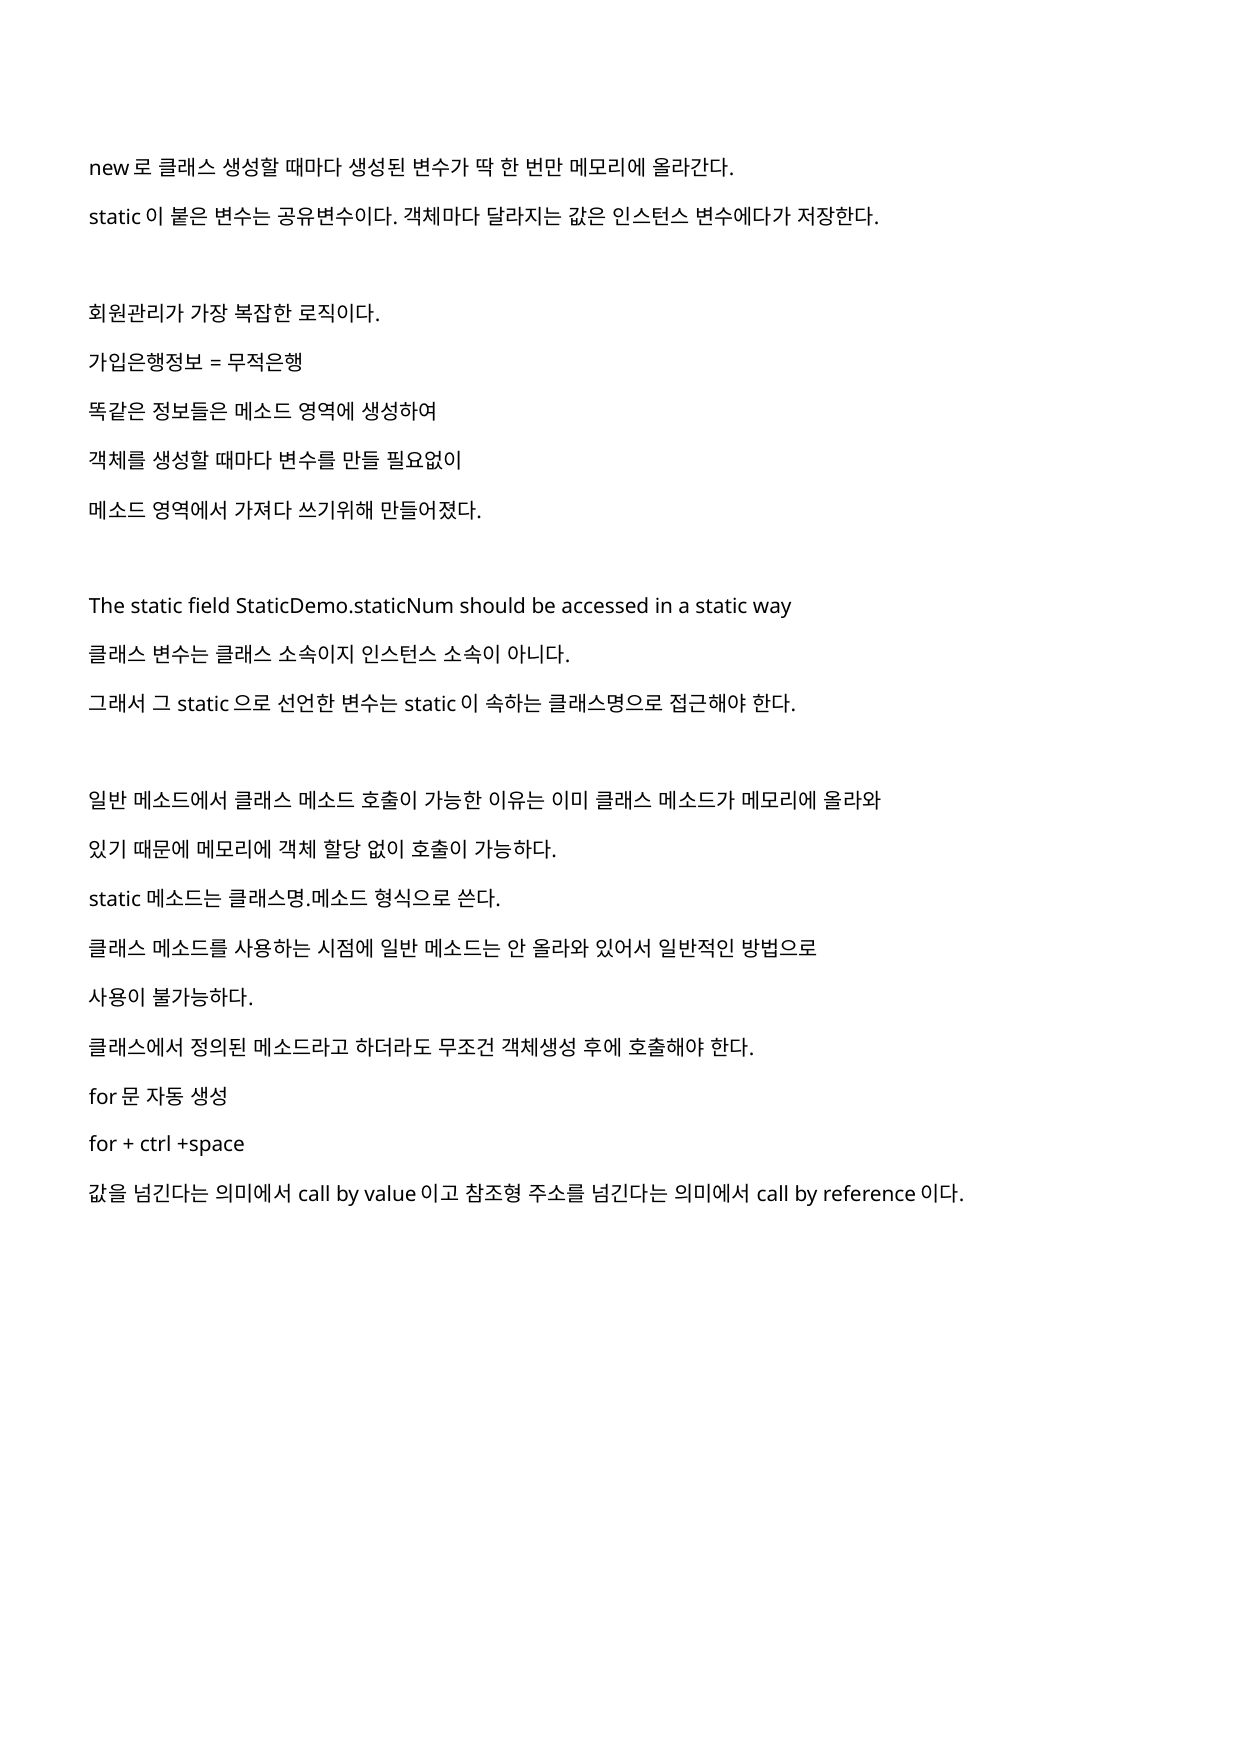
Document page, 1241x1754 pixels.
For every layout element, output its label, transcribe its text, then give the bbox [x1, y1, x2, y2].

text 클래스 변수는 클래스 소속이지 인스턴스 소속이 아니다. [89, 638, 1137, 668]
text 객체를 생성할 때마다 변수를 만들 필요없이 [89, 445, 1137, 475]
text for + ctrl +space [89, 1129, 1137, 1158]
text The static field StaticDemo.staticNum should be accessed in a static way [89, 591, 1137, 619]
text 회원관리가 가장 복잡한 로직이다. [89, 297, 1137, 327]
text 일반 메소드에서 클래스 메소드 호출이 가능한 이유는 이미 클래스 메소드가 메모리에 올라와 [89, 784, 1137, 814]
text 있기 때문에 메모리에 객체 할당 없이 호출이 가능하다. [89, 833, 1137, 864]
text 사용이 불가능하다. [89, 981, 1137, 1012]
text 값을 넘긴다는 의미에서 call by value이고 참조형 주소를 넘긴다는 의미에서 call by reference이다. [89, 1177, 1137, 1207]
text 그래서 그 static으로 선언한 변수는 static이 속하는 클래스명으로 접근해야 한다. [89, 687, 1137, 718]
text new로 클래스 생성할 때마다 생성된 변수가 딱 한 번만 메모리에 올라간다. [89, 151, 1137, 181]
text for문 자동 생성 [89, 1080, 1137, 1110]
text 클래스 메소드를 사용하는 시점에 일반 메소드는 안 올라와 있어서 일반적인 방법으로 [89, 932, 1137, 962]
text static 메소드는 클래스명.메소드 형식으로 쓴다. [89, 883, 1137, 913]
text 클래스에서 정의된 메소드라고 하더라도 무조건 객체생성 후에 호출해야 한다. [89, 1031, 1137, 1061]
text 가입은행정보 = 무적은행 [89, 346, 1137, 376]
text static이 붙은 변수는 공유변수이다. 객체마다 달라지는 값은 인스턴스 변수에다가 저장한다. [89, 200, 1137, 230]
text 똑같은 정보들은 메소드 영역에 생성하여 [89, 396, 1137, 426]
text 메소드 영역에서 가져다 쓰기위해 만들어졌다. [89, 494, 1137, 524]
